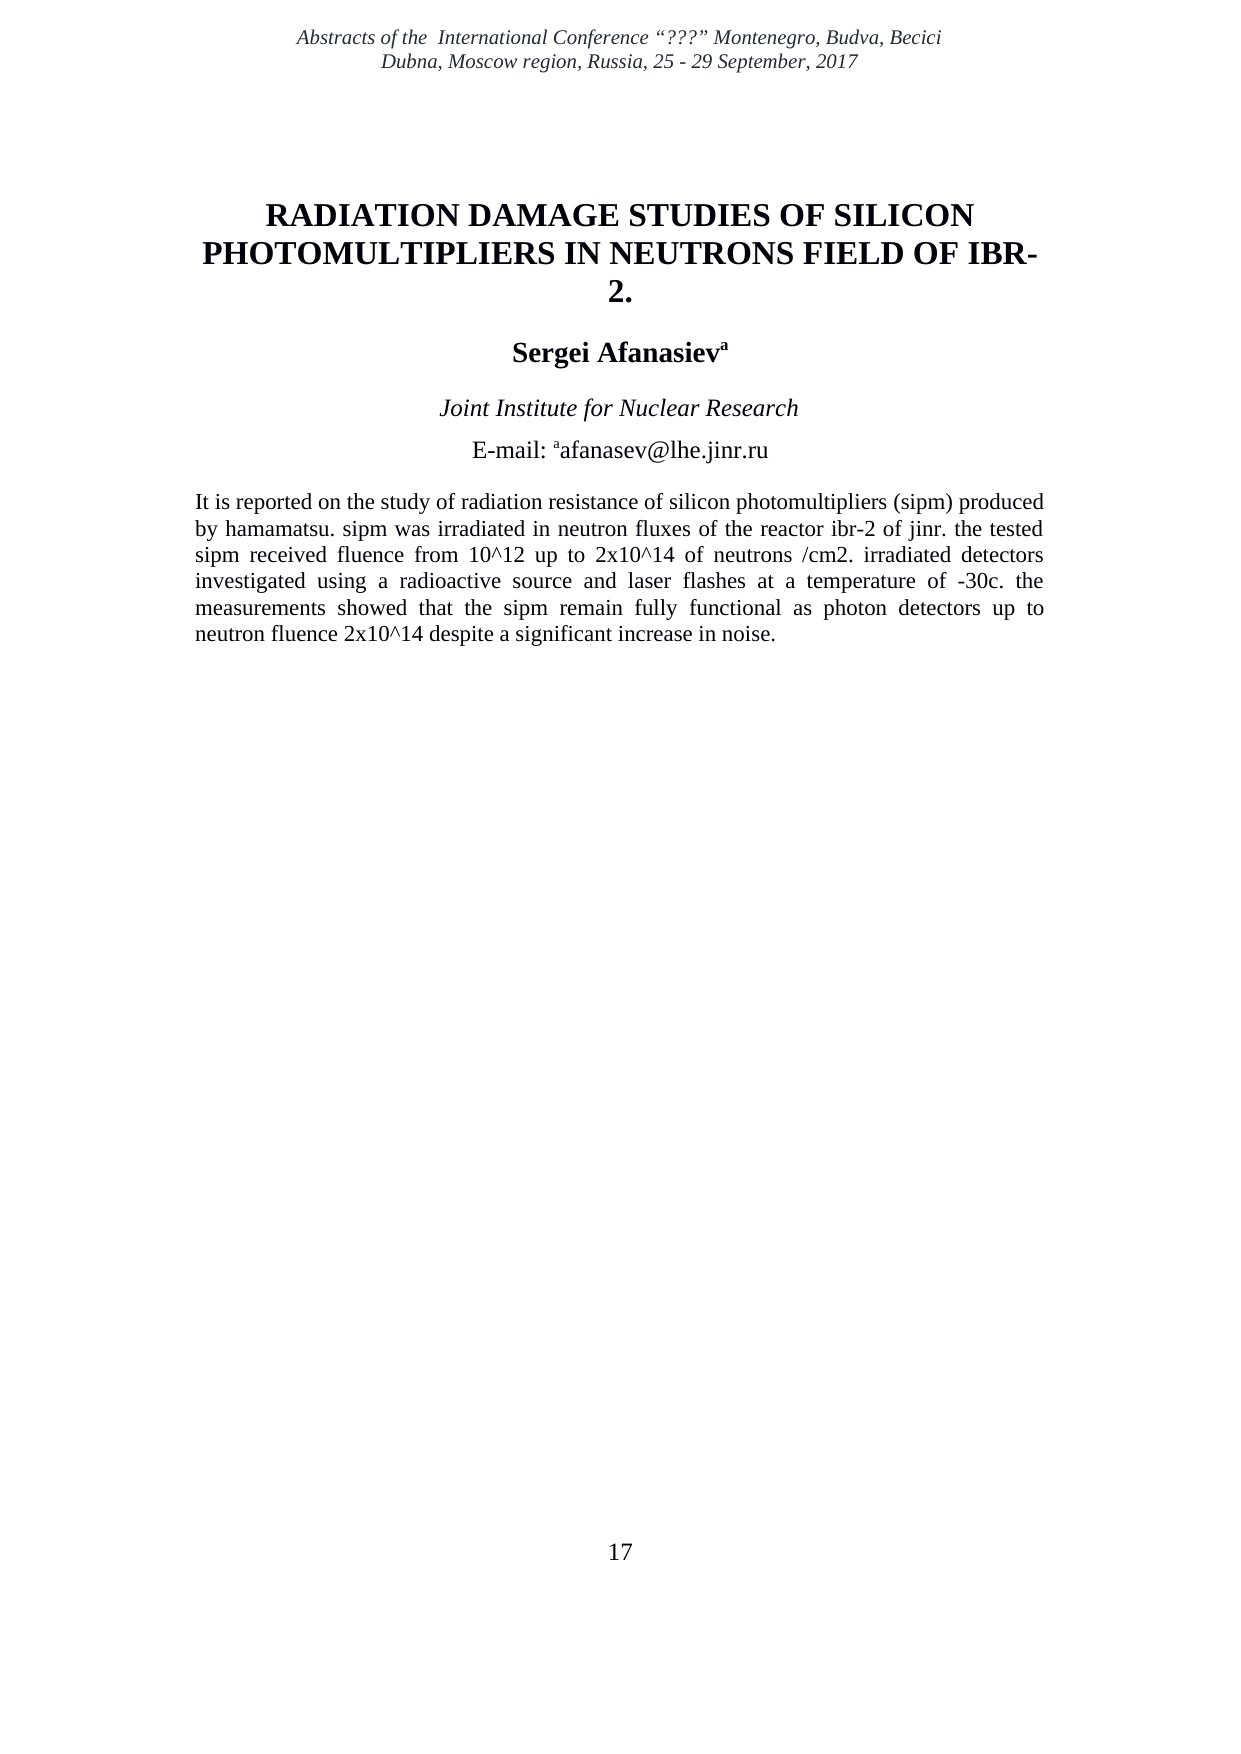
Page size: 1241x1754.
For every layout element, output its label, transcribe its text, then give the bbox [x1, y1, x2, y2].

text Sergei Afanasieva [195, 335, 1045, 368]
title RADIATION DAMAGE STUDIES OF SILICON PHOTOMULTIPLIERS IN NEUTRONS FIELD OF IBR-2. [195, 195, 1045, 310]
text Joint Institute for Nuclear Research [195, 393, 1045, 422]
text E-mail: aafanasev@lhe.jinr.ru [195, 435, 1045, 463]
text It is reported on the study of radiation resistance of silicon photomultipliers (sipm) produced by hamamatsu. sipm was irradiated in neutron fluxes of the reactor ibr-2 of jinr. the tested sipm received fluence from 10^12 up to 2x10^14 of neutrons /cm2. irradiated detectors investigated using a radioactive source and laser flashes at a temperature of -30c. the measurements showed that the sipm remain fully functional as photon detectors up to neutron fluence 2x10^14 despite a significant increase in noise. [195, 488, 1045, 647]
